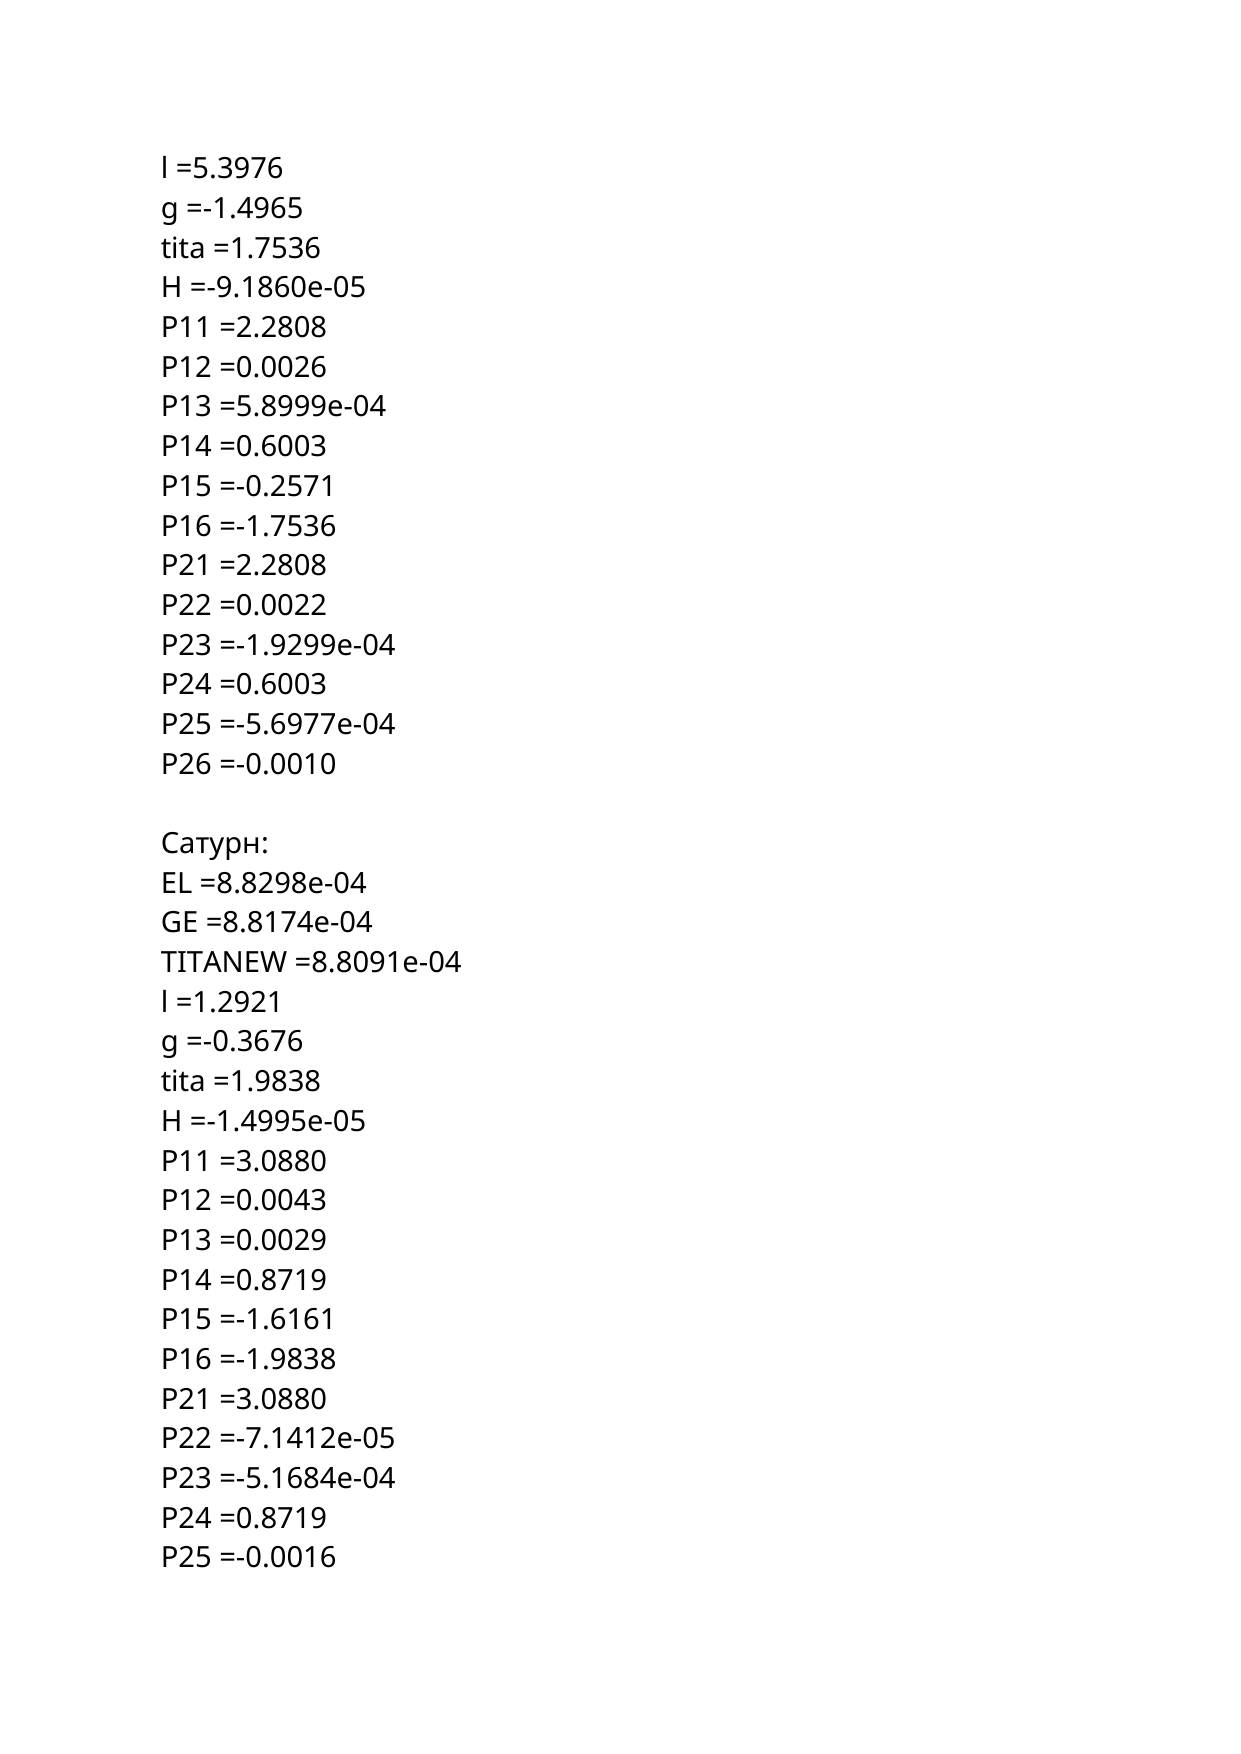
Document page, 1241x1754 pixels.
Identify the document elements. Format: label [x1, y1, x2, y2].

table_cell [153, 148, 1136, 783]
table_cell [153, 783, 1136, 1576]
